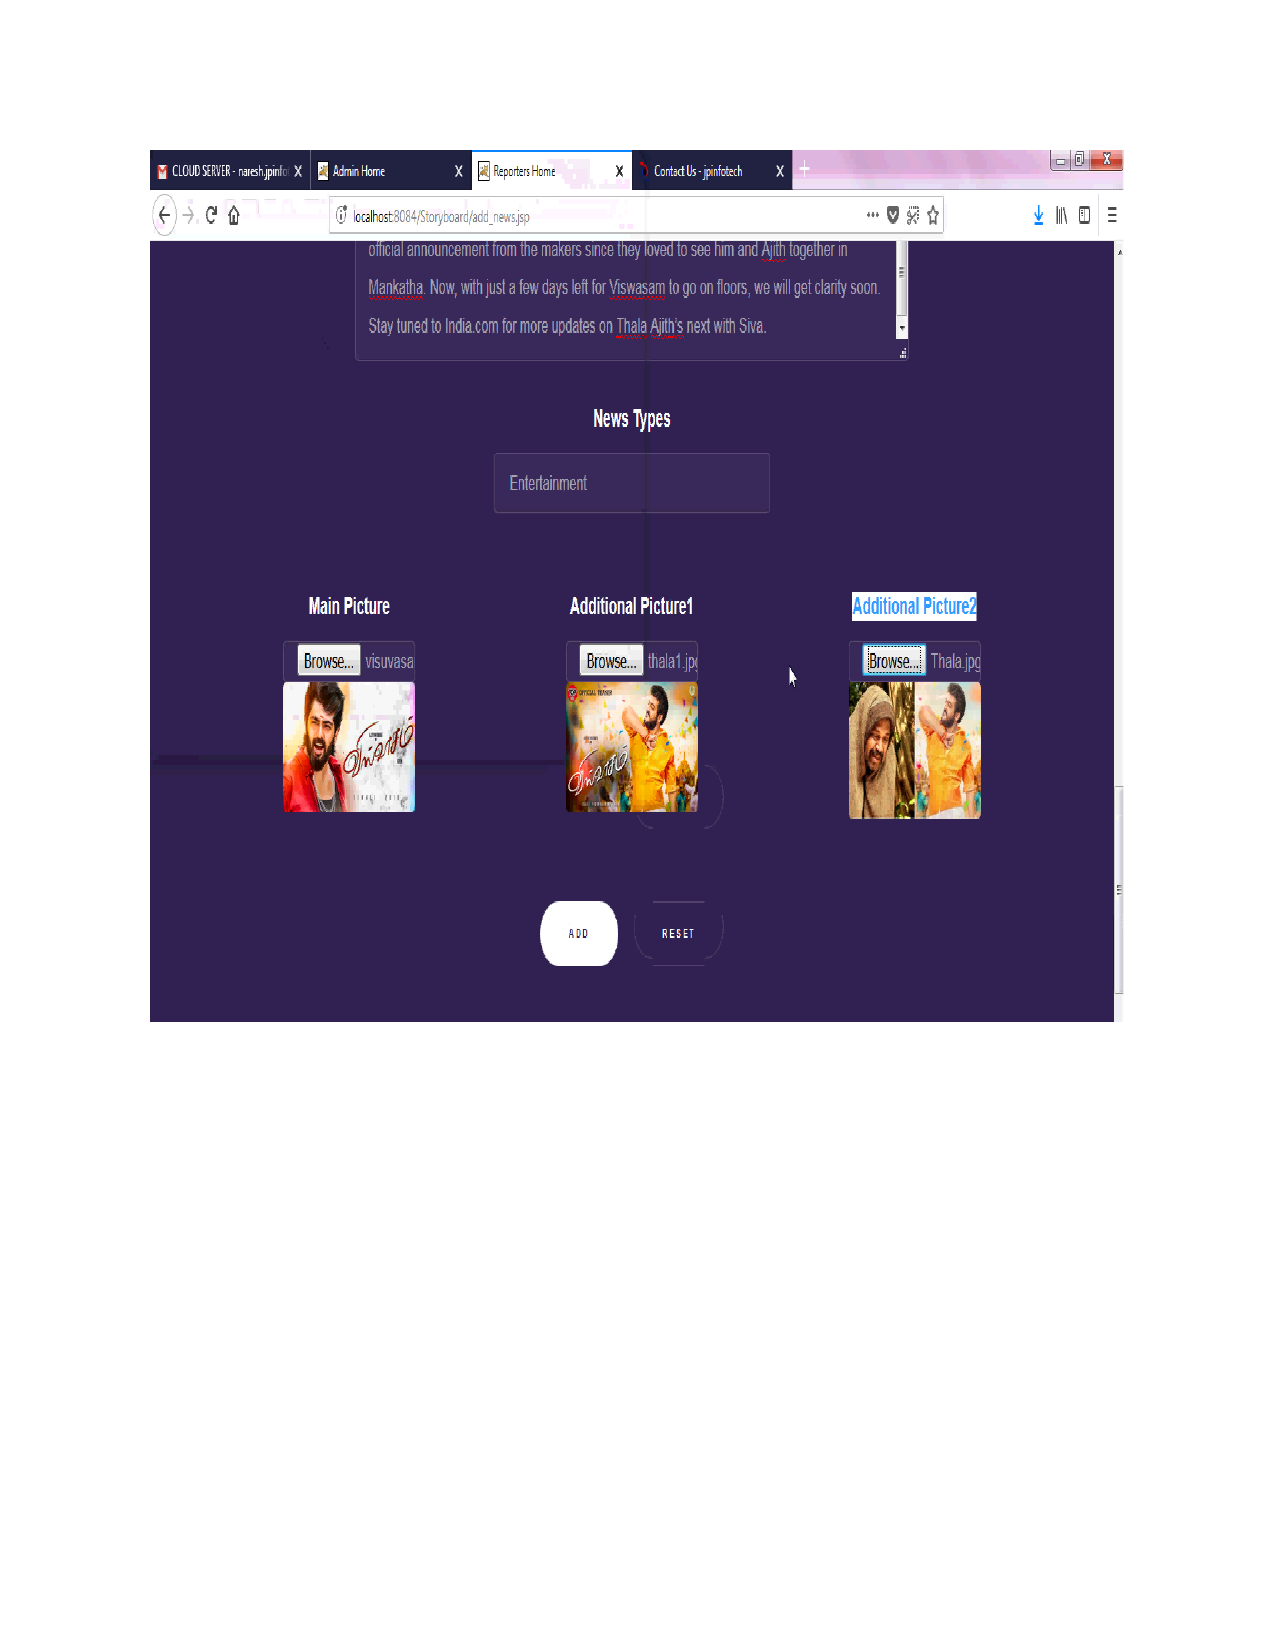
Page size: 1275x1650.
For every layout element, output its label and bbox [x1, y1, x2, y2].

picture [150, 150, 1124, 1022]
